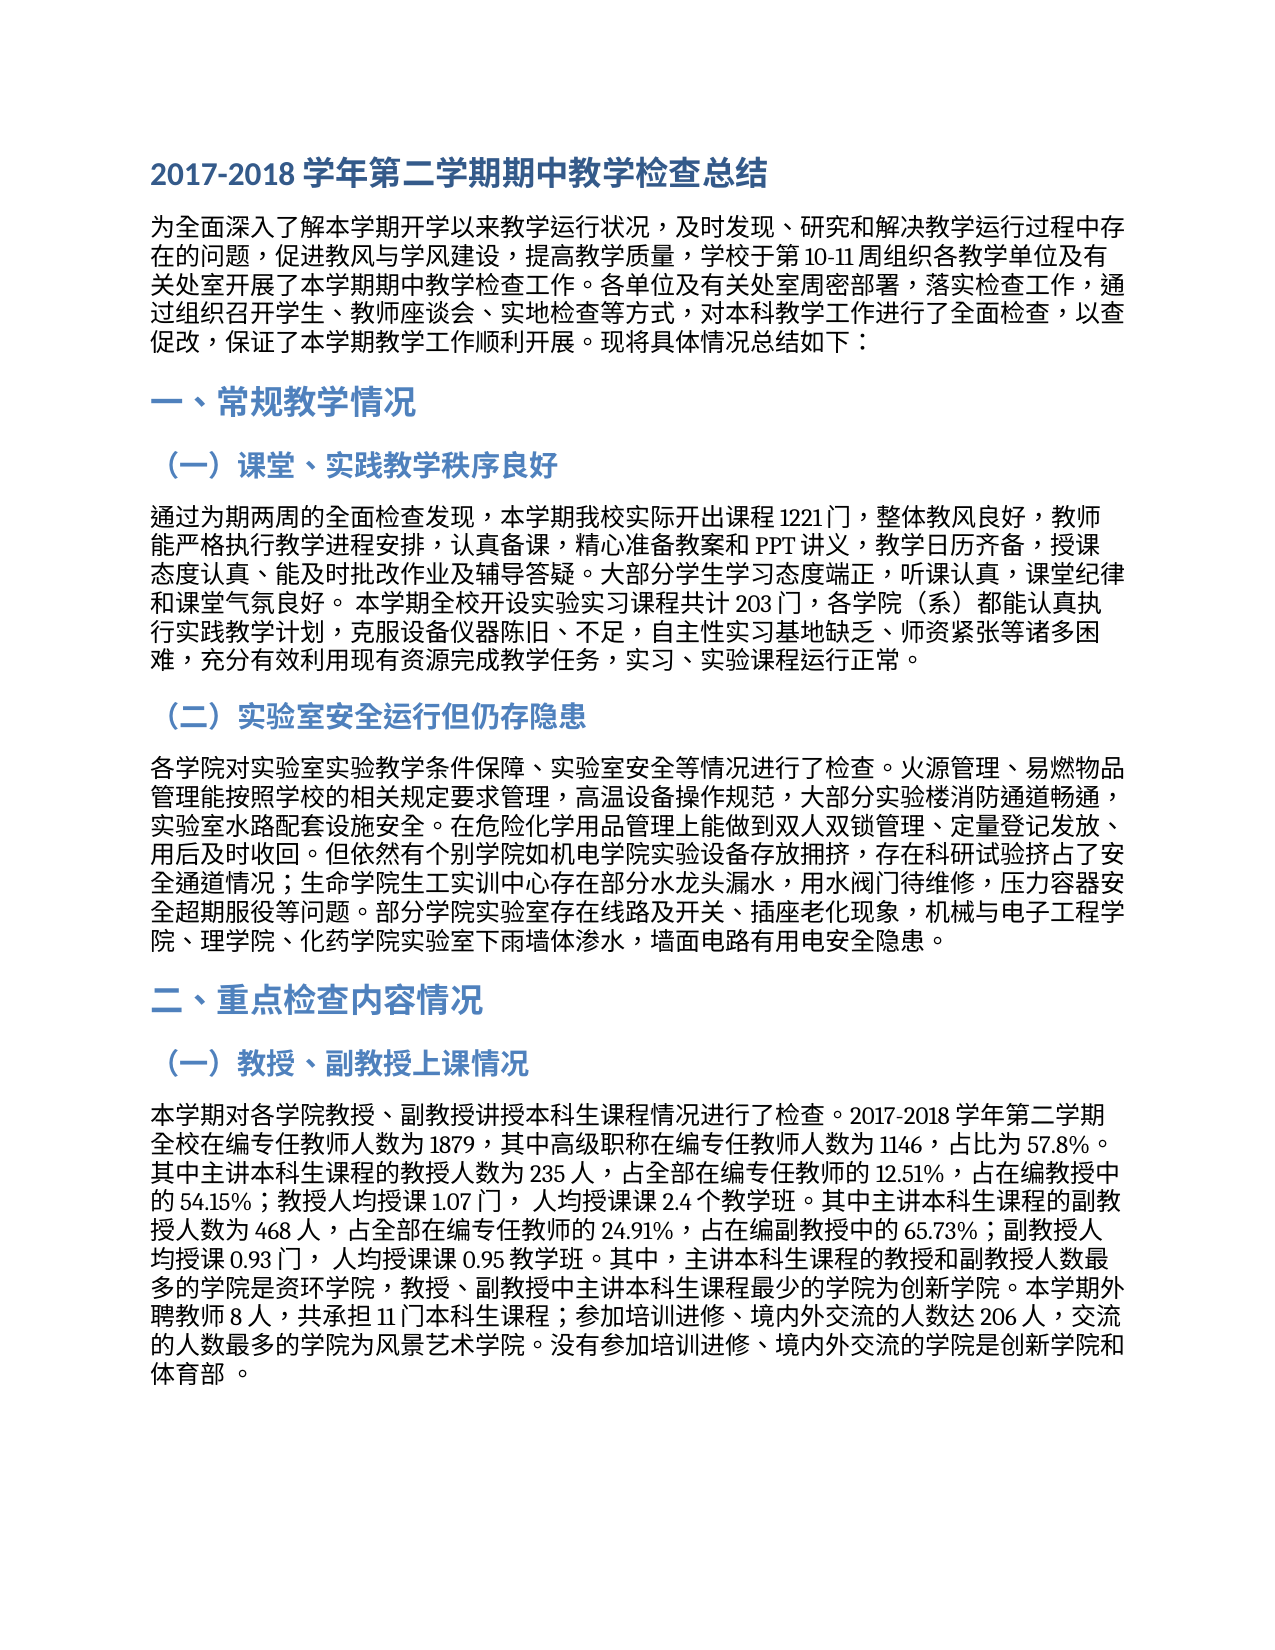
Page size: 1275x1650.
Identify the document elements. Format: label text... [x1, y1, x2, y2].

text 各学院对实验室实验教学条件保障、实验室安全等情况进行了检查。火源管理、易燃物品管理能按照学校的相关规定要求管理，高温设备操作规范，大部分实验楼消防通道畅通，实验室水路配套设施安全。在危险化学用品管理上能做到双人双锁管理、定量登记发放、用后及时收回。但依然有个别学院如机电学院实验设备存放拥挤，存在科研试验挤占了安全通道情况；生命学院生工实训中心存在部分水龙头漏水，用水阀门待维修，压力容器安全超期服役等问题。部分学院实验室存在线路及开关、插座老化现象，机械与电子工程学院、理学院、化药学院实验室下雨墙体渗水，墙面电路有用电安全隐患。 [150, 755, 1125, 956]
subtitle 2017-2018学年第二学期期中教学检查总结 [150, 150, 1125, 195]
subtitle （一）教授、副教授上课情况 [150, 1043, 1125, 1083]
text 本学期对各学院教授、副教授讲授本科生课程情况进行了检查。2017-2018学年第二学期全校在编专任教师人数为1879，其中高级职称在编专任教师人数为1146，占比为57.8%。其中主讲本科生课程的教授人数为235人，占全部在编专任教师的 12.51%，占在编教授中的54.15%；教授人均授课1.07 门， 人均授课课2.4个教学班。其中主讲本科生课程的副教授人数为468人，占全部在编专任教师的 24.91%，占在编副教授中的65.73%；副教授人均授课0.93 门， 人均授课课0.95教学班。其中，主讲本科生课程的教授和副教授人数最多的学院是资环学院，教授、副教授中主讲本科生课程最少的学院为创新学院。本学期外聘教师8人，共承担11门本科生课程；参加培训进修、境内外交流的人数达206人，交流的人数最多的学院为风景艺术学院。没有参加培训进修、境内外交流的学院是创新学院和体育部 。 [150, 1102, 1125, 1389]
subtitle 一、常规教学情况 [150, 379, 1125, 424]
subtitle （一）课堂、实践教学秩序良好 [150, 445, 1125, 485]
subtitle 二、重点检查内容情况 [150, 977, 1125, 1023]
text 通过为期两周的全面检查发现，本学期我校实际开出课程1221门，整体教风良好，教师能严格执行教学进程安排，认真备课，精心准备教案和PPT讲义，教学日历齐备，授课态度认真、能及时批改作业及辅导答疑。大部分学生学习态度端正，听课认真，课堂纪律和课堂气氛良好。 本学期全校开设实验实习课程共计203门，各学院（系）都能认真执行实践教学计划，克服设备仪器陈旧、不足，自主性实习基地缺乏、师资紧张等诸多困难，充分有效利用现有资源完成教学任务，实习、实验课程运行正常。 [150, 503, 1125, 676]
text 为全面深入了解本学期开学以来教学运行状况，及时发现、研究和解决教学运行过程中存在的问题，促进教风与学风建设，提高教学质量，学校于第10-11周组织各教学单位及有关处室开展了本学期期中教学检查工作。各单位及有关处室周密部署，落实检查工作，通过组织召开学生、教师座谈会、实地检查等方式，对本科教学工作进行了全面检查，以查促改，保证了本学期教学工作顺利开展。现将具体情况总结如下： [150, 214, 1125, 358]
subtitle （二）实验室安全运行但仍存隐患 [150, 697, 1125, 736]
